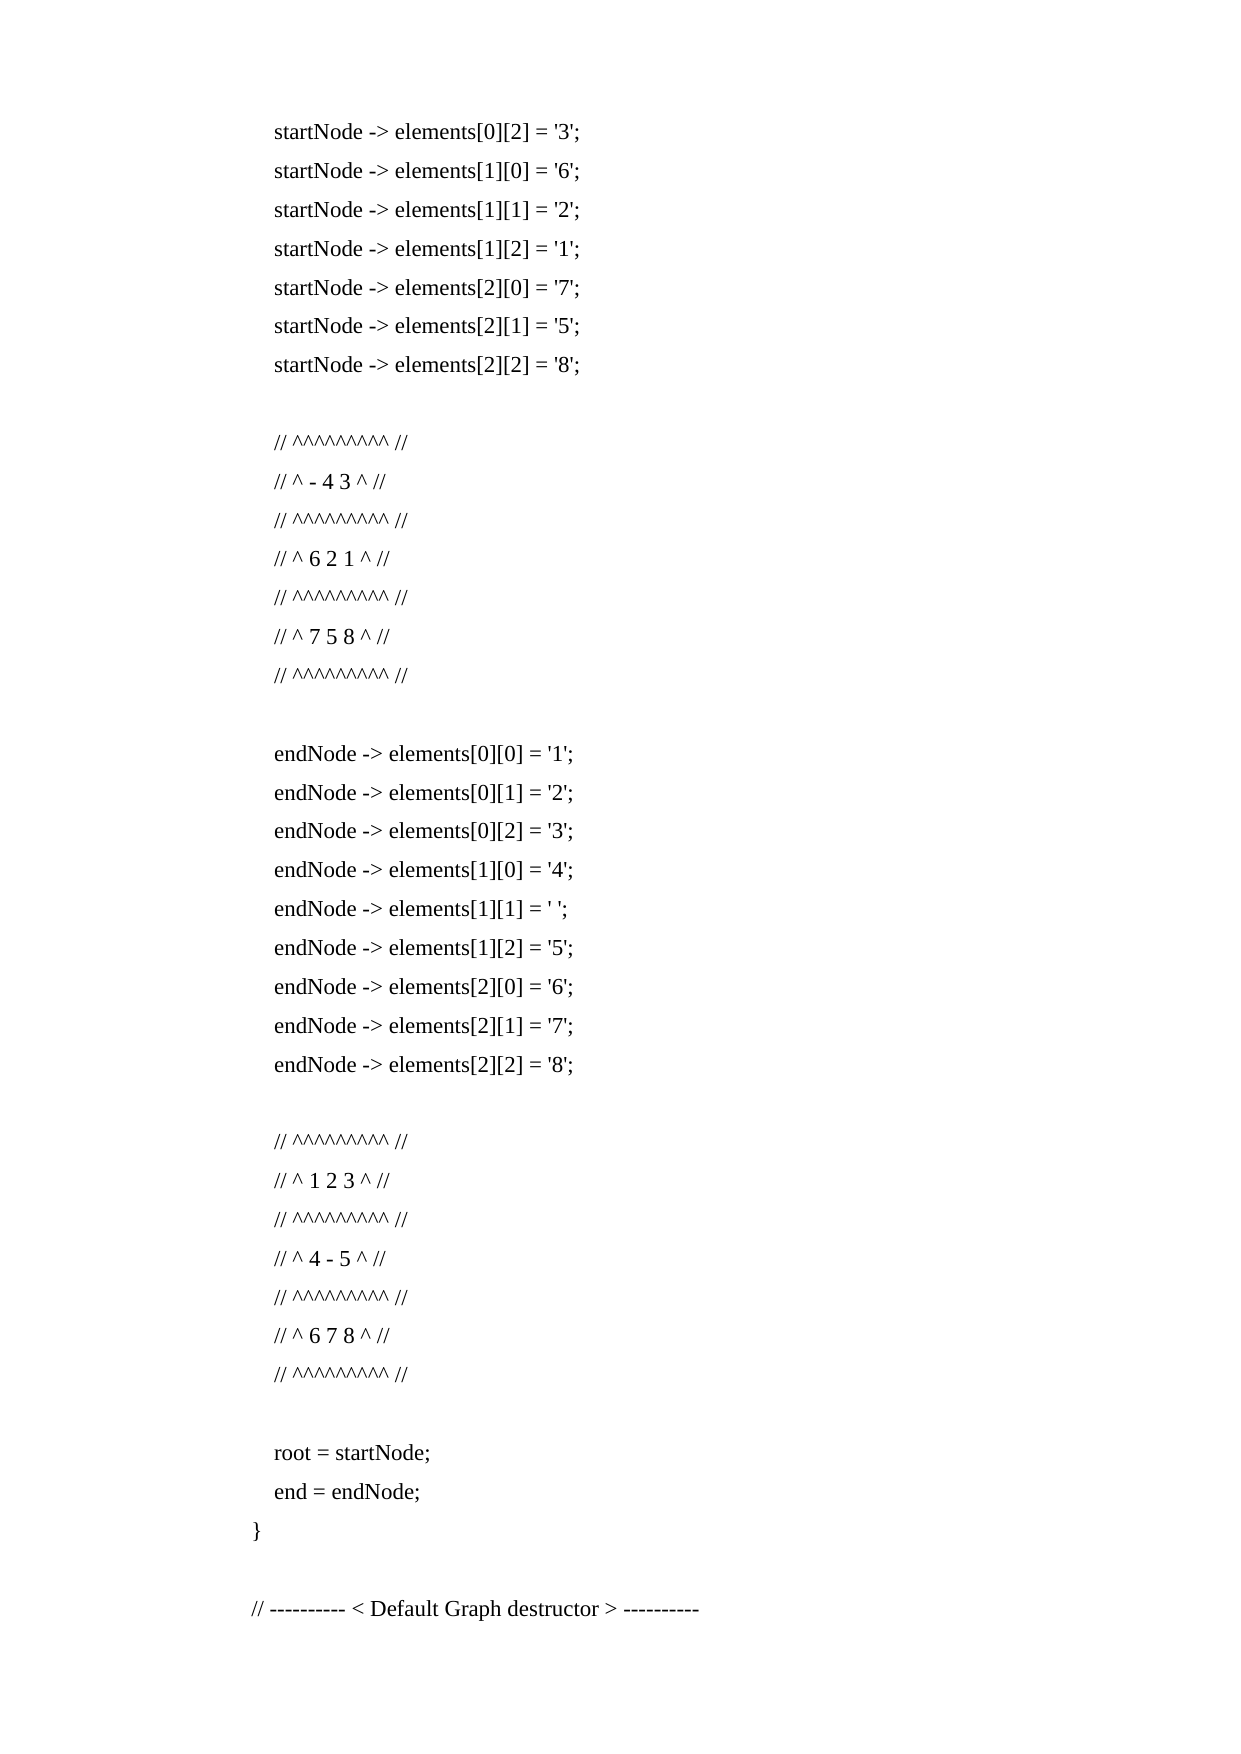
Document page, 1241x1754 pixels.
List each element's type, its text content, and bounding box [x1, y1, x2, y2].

text startNode -> elements[0][2] = '3'; [177, 118, 1152, 144]
text endNode -> elements[0][2] = '3'; [177, 817, 1152, 844]
text end = endNode; [177, 1478, 1152, 1504]
text endNode -> elements[2][1] = '7'; [177, 1012, 1152, 1038]
text endNode -> elements[0][0] = '1'; [177, 740, 1152, 766]
text // ^^^^^^^^^ // [177, 1128, 1152, 1155]
text // ^^^^^^^^^ // [177, 507, 1152, 533]
text // ^^^^^^^^^ // [177, 1206, 1152, 1232]
text root = startNode; [177, 1439, 1152, 1466]
text endNode -> elements[1][2] = '5'; [177, 934, 1152, 960]
text // ---------- < Default Graph destructor > ---------- [177, 1594, 1152, 1621]
text endNode -> elements[2][0] = '6'; [177, 973, 1152, 999]
text endNode -> elements[1][1] = ' '; [177, 895, 1152, 922]
text // ^^^^^^^^^ // [177, 584, 1152, 611]
text startNode -> elements[1][1] = '2'; [177, 196, 1152, 222]
text endNode -> elements[1][0] = '4'; [177, 856, 1152, 883]
text startNode -> elements[1][0] = '6'; [177, 157, 1152, 183]
text } [177, 1517, 1152, 1543]
text // ^ 7 5 8 ^ // [177, 623, 1152, 649]
text // ^ - 4 3 ^ // [177, 468, 1152, 494]
text startNode -> elements[2][1] = '5'; [177, 312, 1152, 339]
text // ^^^^^^^^^ // [177, 1284, 1152, 1310]
text // ^^^^^^^^^ // [177, 1361, 1152, 1388]
text startNode -> elements[1][2] = '1'; [177, 235, 1152, 261]
text // ^ 4 - 5 ^ // [177, 1245, 1152, 1271]
text // ^^^^^^^^^ // [177, 429, 1152, 455]
text endNode -> elements[2][2] = '8'; [177, 1051, 1152, 1077]
text endNode -> elements[0][1] = '2'; [177, 779, 1152, 805]
text // ^ 6 7 8 ^ // [177, 1323, 1152, 1349]
text startNode -> elements[2][2] = '8'; [177, 351, 1152, 378]
text // ^ 1 2 3 ^ // [177, 1167, 1152, 1193]
text startNode -> elements[2][0] = '7'; [177, 273, 1152, 300]
text // ^^^^^^^^^ // [177, 662, 1152, 688]
text // ^ 6 2 1 ^ // [177, 546, 1152, 572]
